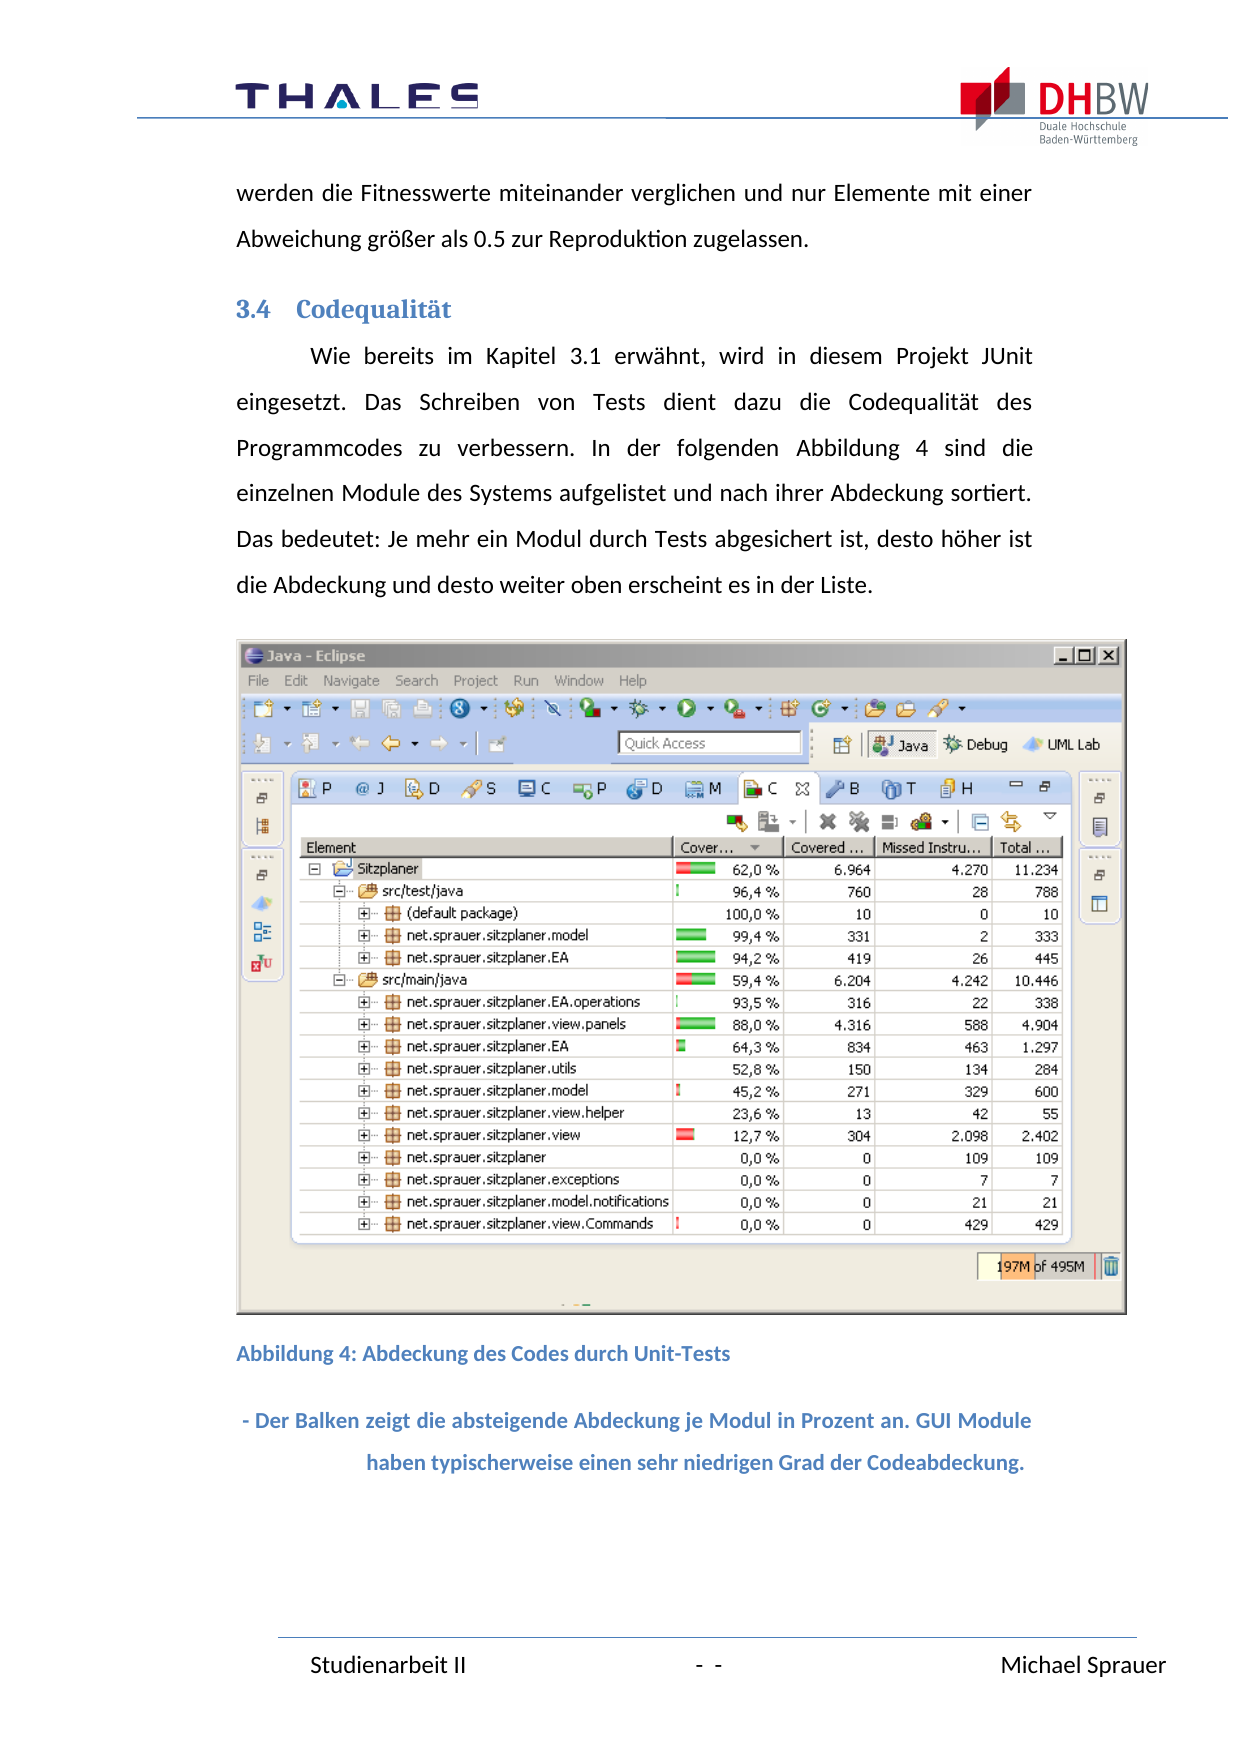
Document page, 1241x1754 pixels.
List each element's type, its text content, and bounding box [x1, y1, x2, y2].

text Wie bereits im Kapitel 3.1 erwähnt, wird in diesem Projekt JUnit eingesetzt. Das Schreiben von Tests dient dazu die Codequalität des Programmcodes zu verbessern. In der folgenden Abbildung 4 sind die einzelnen Module des Systems aufgelistet und nach ihrer Abdeckung sortiert. Das bedeutet: Je mehr ein Modul durch Tests abgesichert ist, desto höher ist die Abdeckung und desto weiter oben erscheint es in der Liste. [236, 340, 1033, 599]
picture [234, 83, 478, 108]
picture [960, 119, 1149, 146]
picture [960, 67, 1149, 117]
subtitle Codequalität [236, 294, 1033, 325]
text - Der Balken zeigt die absteigende Abdeckung je Modul in Prozent an. GUI Module haben typischerweise einen sehr niedrigen Grad der Codeabdeckung. [236, 1406, 1033, 1476]
